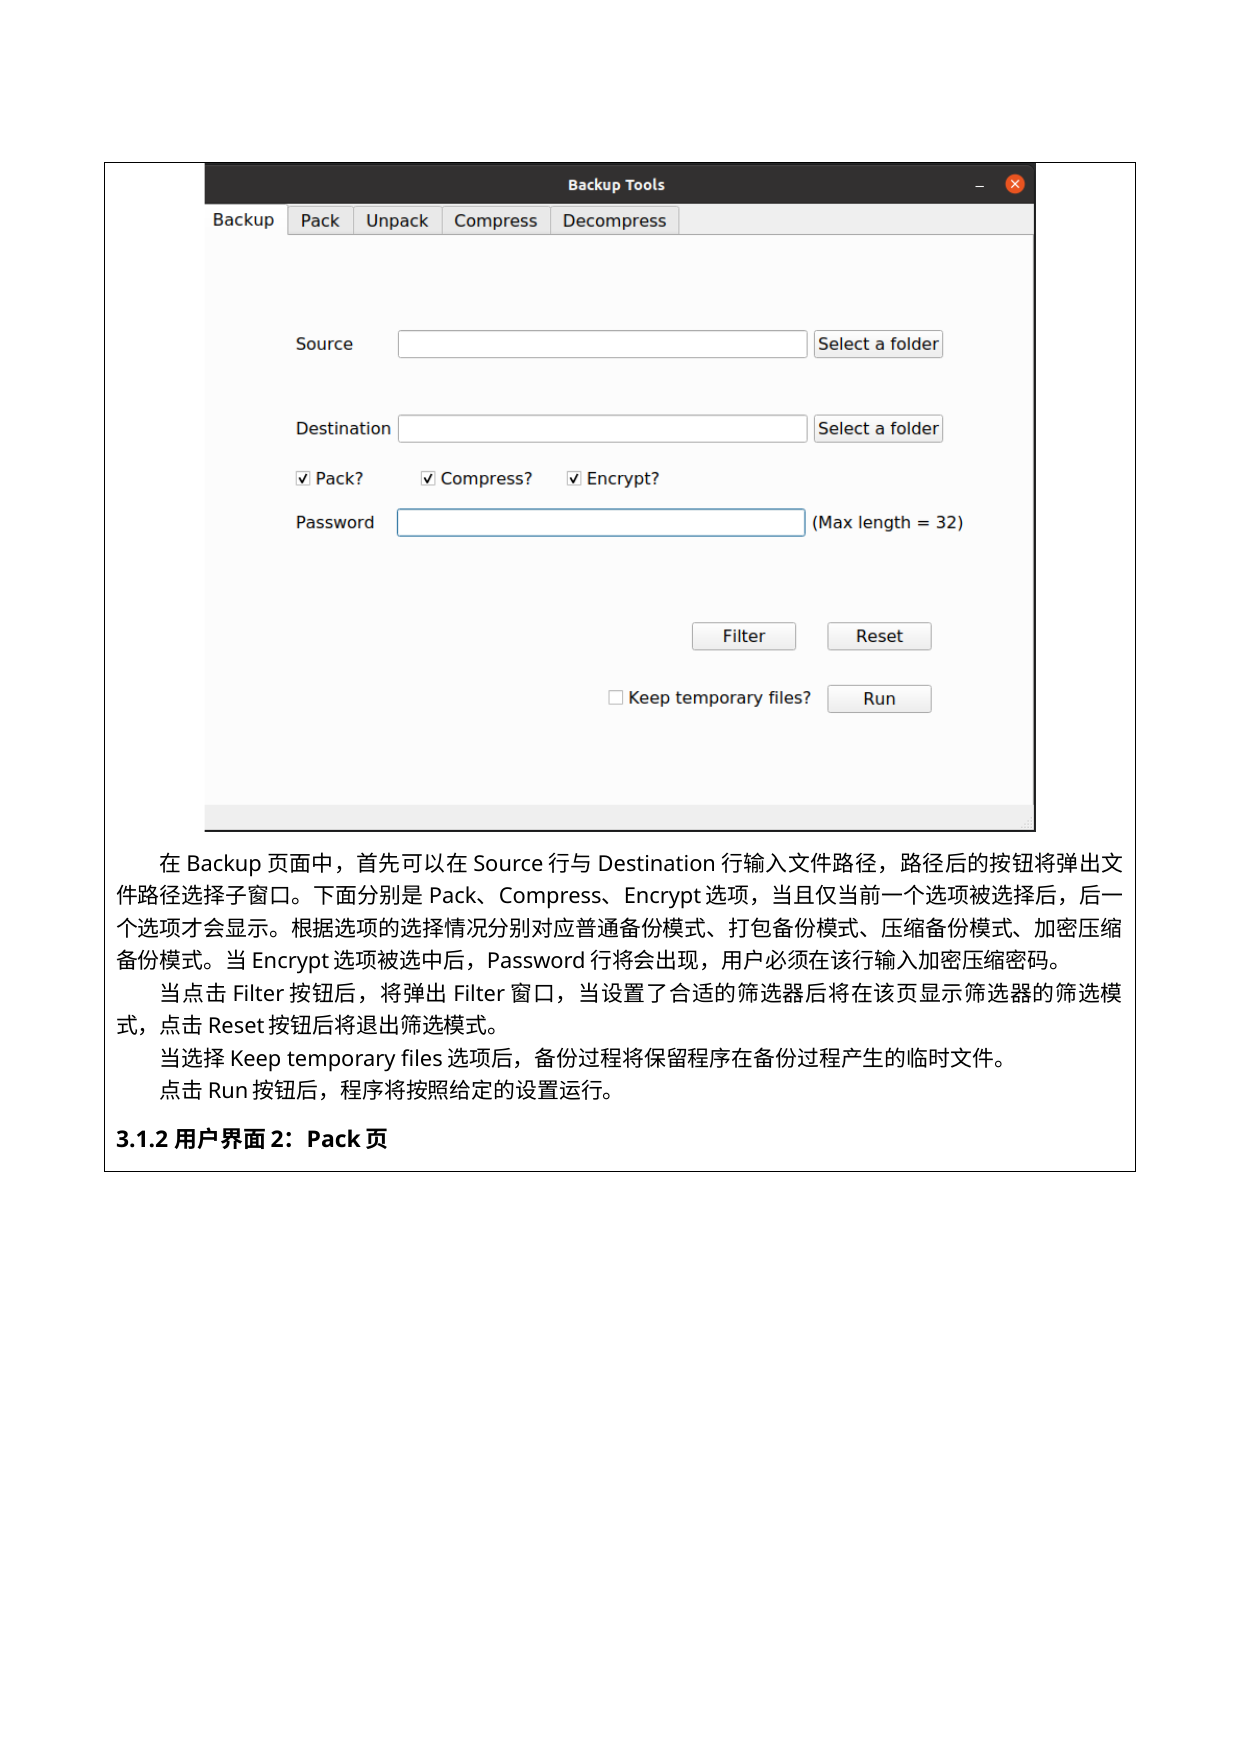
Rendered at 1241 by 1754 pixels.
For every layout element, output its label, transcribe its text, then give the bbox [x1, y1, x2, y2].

picture [204, 163, 1036, 832]
table_cell 需求分析说明书（10分） 1. 任务概述 1.1 引言 数据是企业重要的生产资料，关键数据的丢失可能会给个人或者企业致命一击。比如在911事件中，Bank NewYork在数月后因数据的丢失被迫破产清盘。 为什么后果如此严重？因为数据是计算机系统存在的原因和基础，数据往往是不可再生的。一旦发生数据丢失，企业就会陷入困境：客户资料、技术文件、财务账目等客户、交易、生产数据可能被破坏得面目全非。 1.2 综合描述 本软件是一款基于Linux系统的数据备份软件，可以对于给定的文件目录进行备份。在备份的同时也可支持多种用户自定义的行为，如文件夹打包、文件压缩、文件加密。适用于适用于对数据安全需求较高的人群。 1.2.1 产品的状况 本产品是文件备份系列软件的第一代产品。其编写语言主要为C++，核心技术完全基于互联网开源技术。为确保本产品的正确运行，请确定运行环境一定为Linux系统。 涉及到的系统接口主要有dirent.h，sys/stat.h，unistd.h等文件操作相关Linux自带接口。 1.2.2 产品的功能 1.2.3 用户类和特性 1.对文件保存有安全需求的用户。该类用户需要对文件进行拷贝备份，以备当原文件受损时使用备份文件还原。 2.在第1类用户的基础上对文件存储空间需求的用户。该类用户需要降低备份文件的存储空间，从而降低存储成本。 3.在第2类用户的基础上对文件有安全需求的用户。该类用户需要对备份文件进行加密，以免无权限人员获取备份文件内容从而导致泄露。 4.在第1类用户的基础上对文件有筛选需求的用户。该类用户只需要选择必要的文件进行备份，从而避免无意义的存储空间浪费。 1.3 运行环境 1.3.1 基本配置 文件备份软件系统所需的基本配置如下： （1）硬件平台：无特殊要求 （2）操作系统：Linux 1.3.2 其他配置 （1）内存：4GB以上 （2）硬盘：128MB以上 （3）网络：无要求 2. 功能需求 2.1 功能划分 2.2 系统用例 2.2.1 用例编号1 2.2.1.1 用例图 2.2.1.2 用例描述 2.2.2 用例编号2 2.2.2.1 用例图 2.2.2.2 用例描述 2.2.3 用例编号3 2.2.3.1 用例图 2.2.3.2 用例描述 2.2.4 用例编号4 2.2.4.1 用例图 2.2.4.2 用例描述 2.2.5 用例编号5 2.2.5.1 用例图 2.2.5.2 用例描述 2.2.6 用例编号6 2.2.6.1 用例图 2.2.6.2 用例描述 3. 外部接口需求 3.1 用户界面 本产品的用户界面基于C++Qt编写，包含Backup页、Pack页、Unpack页、Compress页、Decompress页、Filter-Path、Filter-Path页、Filter-Type页、Filter-Time页。下面将详细介绍。 3.1.1 用户界面1：Backup页 在Backup页面中，首先可以在Source行与Destination行输入文件路径，路径后的按钮将弹出文件路径选择子窗口。下面分别是Pack、Compress、Encrypt选项，当且仅当前一个选项被选择后，后一个选项才会显示。根据选项的选择情况分别对应普通备份模式、打包备份模式、压缩备份模式、加密压缩备份模式。当Encrypt选项被选中后，Password行将会出现，用户必须在该行输入加密压缩密码。 当点击Filter按钮后，将弹出Filter窗口，当设置了合适的筛选器后将在该页显示筛选器的筛选模式，点击Reset按钮后将退出筛选模式。 当选择Keep temporary files选项后，备份过程将保留程序在备份过程产生的临时文件。 点击Run按钮后，程序将按照给定的设置运行。 3.1.2 用户界面2：Pack页 在Pack页面中，首先可以在Source行与Destination行输入文件路径，路径后的按钮将弹出文件路径选择子窗口。 点击Pack按钮后，程序将按照给定的设置运行。 3.1.3 用户界面3：Unpack页 在Backup页面中，首先可以在Source行与Destination行输入文件路径，路径后的按钮将弹出文件路径选择子窗口。 当选择Remove empty folders选项后，解包过程产生的空文件夹将被删除。 点击Unpack按钮后，程序将按照给定的设置运行。 3.1.4 用户界面4：Compress页 在Compress页面中，首先可以在Source行与Destination行输入文件路径，路径后的按钮将弹出文件路径选择子窗口。当Encrypt选项被选中后，Password行将会出现，用户必须在该行输入加密压缩密码。 当选择Keep temporary files选项后，备份过程将保留程序在备份过程产生的临时文件。 点击Compress按钮后，程序将按照给定的设置运行。 3.1.5 用户界面5：Decompress页 在Decompress页面中，首先可以在Source行与Destination行输入文件路径，路径后的按钮将弹出文件路径选择子窗口。 当选择Unpack选项后，将进入解压解包模式，Remove empty folders选项将会出现。 当选择Remove empty folders选项后，解包过程产生的空文件夹将被删除。 当选择Keep temporary files选项后，备份过程将保留程序在备份过程产生的临时文件。 点击Decompress按钮后，程序将按照给定的设置运行。 3.1.6 用户界面6：Filter-Path、Filter-Name、Filter-Type页 首先根据上方的选项确定页面，在Filter-path、Filter-name、Filter-type页面中，下方将会出现文本编辑框，在编辑框内用户需要按行输入筛选的内容。 在下方的Blacklist与Whitelist选项将会决定上方筛选内容是黑名单或白名单。 点击Comfirm按钮后，程序将按照给定的设置执行。 3.1.7 用户界面7：Filter-Time页 首先根据上方的选项确定页面，在Filter-Time页面中，下方将会出现日期选择构件，用户需要给定筛选的时间区段——起始时间与结束时间。 在下方的Blacklist与Whitelist选项将会决定上方筛选内容是黑名单或白名单。 点击Comfirm按钮后，程序将按照给定的设置执行。 3.2 软件接口 本软件使用的Linux提供的系统接口如下 dirent.h：访问、遍历文件夹 sys/stat.h：获得文件信息 sys/types.h：获得文件信息 unistd.h：获得文件信息 pwd.h：获得用户信息 grp.h：获得组信息 utime.h：更改文件修改时间 time.h：获得文件修改时间 fcntl.h：访问文件 本软件使用的C++工具库如下： queue：使用优先队列 iostream：使用输入输出流 vector：使用优先队列 string：使用字符串 本软件使用的第三方工具库如下： Qt中的QWidget：调用子窗口 Qt中的QVector：用于窗口间传输信息 Qt中的QMessageBox：用于提示信息 Qt中的QVariant：用于窗口间传递结构化信息 Qt中的QButtonGroup：用于美化用户界面 Qt中的QStringList：用于获取文本信息 Qt中的QDebug：用于Debug Qt中的QDate：用于获得日期 Qt中的QDateTime：用于获得日期时间 Qt中的QFileInfo：用于文件名相关串操作 Qt中的QString：用于获取文本信息 Qt中的QMainWindow：调用父窗口 Qt中的QFileDialog：调用文件选择子窗口 4．其它非功能性需求 4.1 性能需求 响应时间尽量低、临时文件占用存储空间尽量少。 4.2 安全性需求 无。 4.3 软件质量属性 易用性足够高，尽量提供人性化功能。 给出尽量全面的出错提示，方便用户找到出错问题。 5．项目规划 5.1 人员分工 项目由一位成员分工具体安排如下（例）。 5.2 项目总体规划 [105, 163, 1135, 1171]
